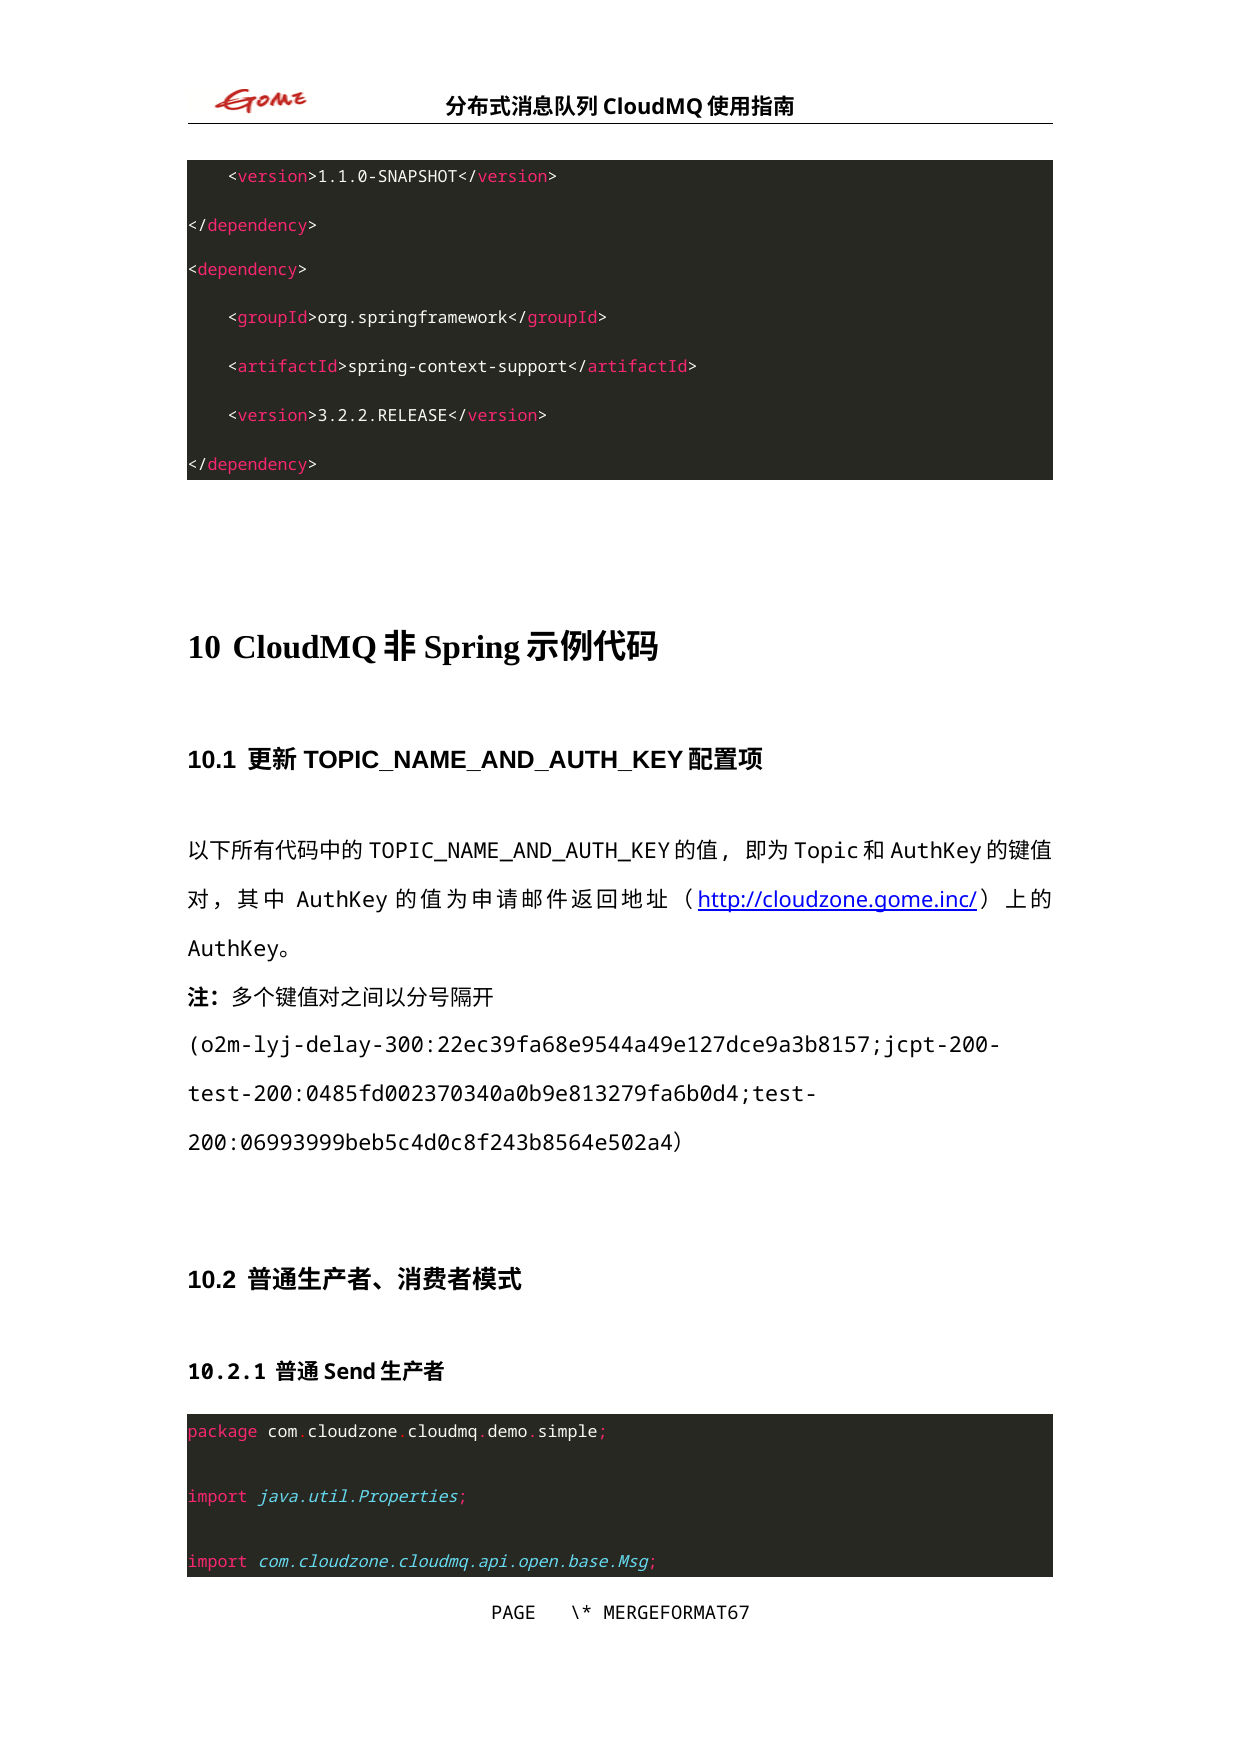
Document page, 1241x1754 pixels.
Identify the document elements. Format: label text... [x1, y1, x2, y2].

subtitle CloudMQ非Spring示例代码 [187, 611, 1053, 676]
picture [187, 89, 313, 114]
text 注：多个键值对之间以分号隔开 [187, 979, 1053, 1012]
subtitle 更新 TOPIC_NAME_AND_AUTH_KEY配置项 [187, 725, 1053, 790]
text (o2m-lyj-delay-300:22ec39fa68e9544a49e127dce9a3b8157;jcpt-200-test-200:0485fd002370340a0b9e813279fa6b0d4;test-200:06993999beb5c4d0c8f243b8564e502a4） [187, 1027, 1053, 1157]
text 以下所有代码中的TOPIC_NAME_AND_AUTH_KEY的值, 即为Topic和AuthKey的键值对，其中 AuthKey的值为申请邮件返回地址（http://cloudzone.gome.inc/）上的AuthKey。 [187, 833, 1053, 963]
subtitle 普通生产者、消费者模式 [187, 1246, 1053, 1311]
text <dependency> <groupId>org.springframework</groupId> <artifactId>spring-context-support</artifactId> <version>3.2.2.RELEASE</version> </dependency> [187, 252, 1053, 480]
subtitle 普通Send生产者 [187, 1354, 1053, 1386]
